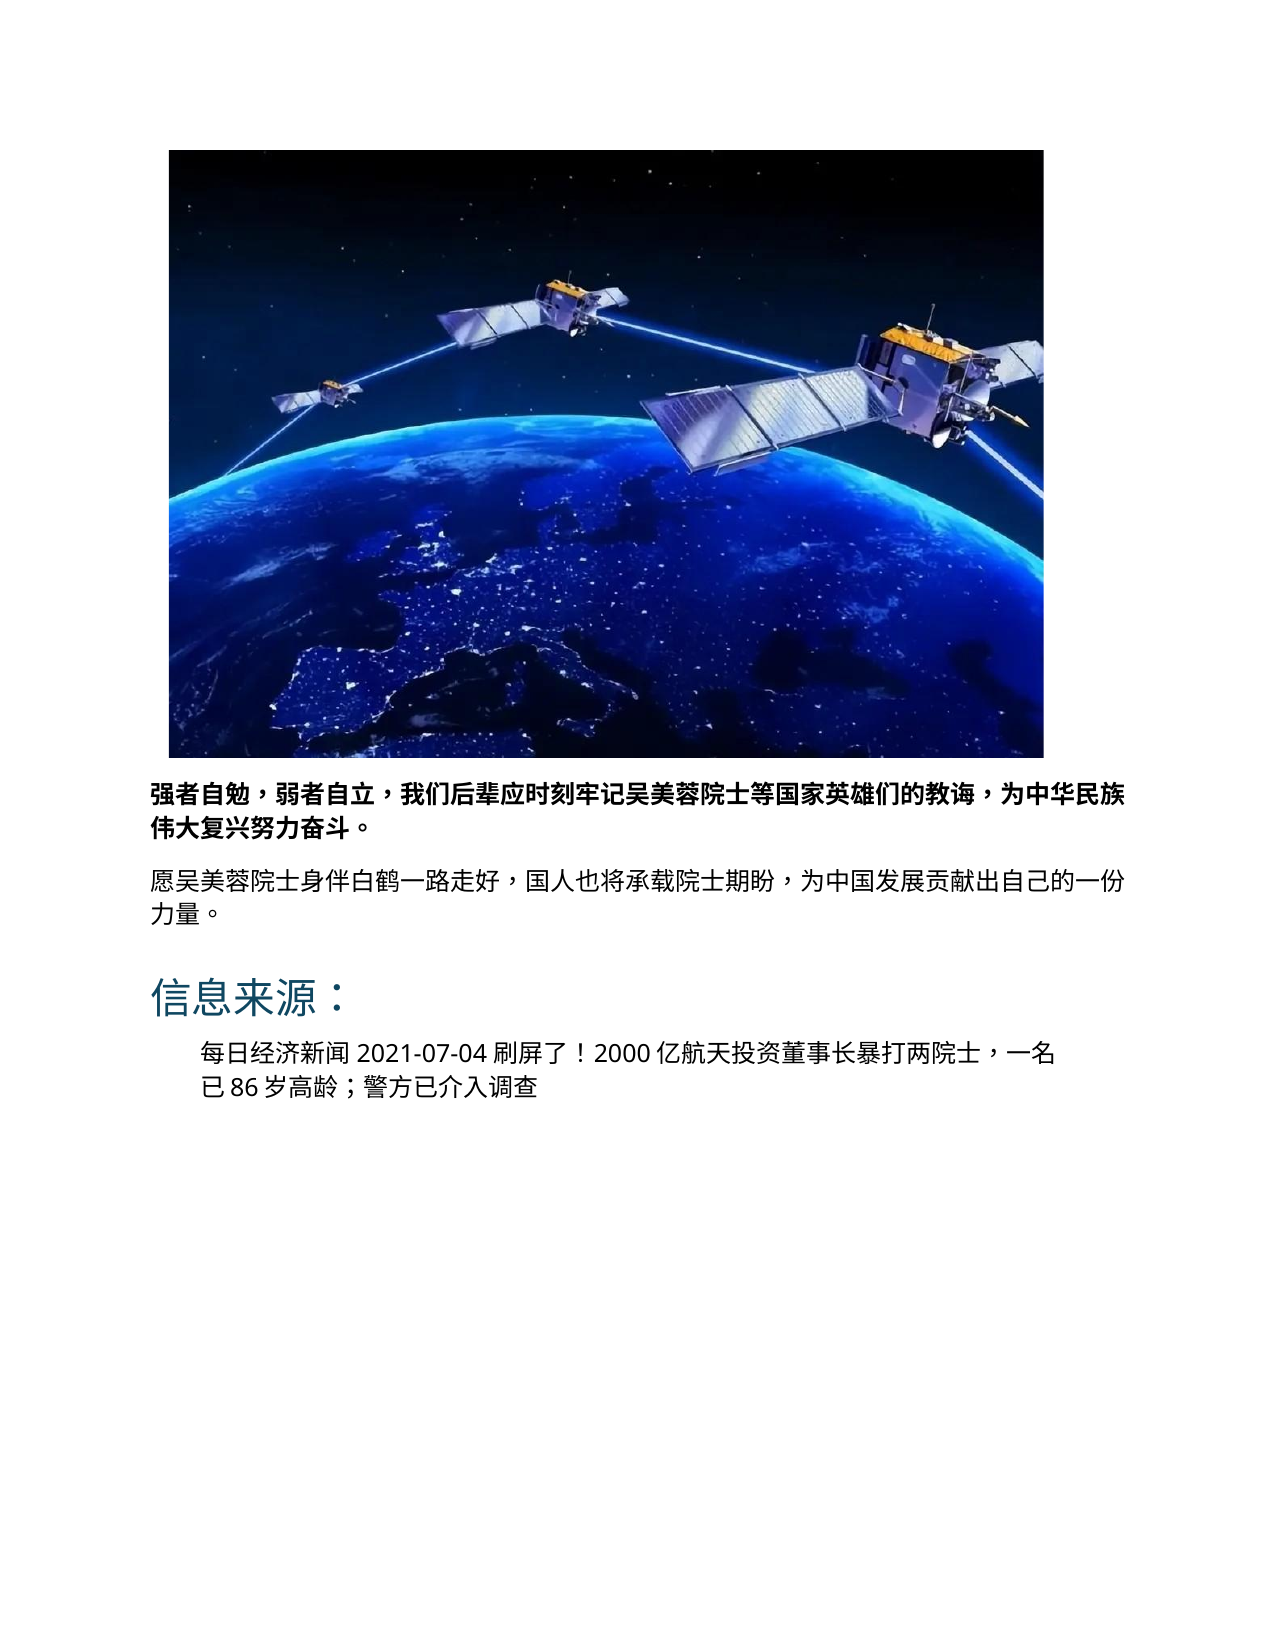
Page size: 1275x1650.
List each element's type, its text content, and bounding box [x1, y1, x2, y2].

text 每日经济新闻 2021-07-04 刷屏了！2000亿航天投资董事长暴打两院士，一名已86岁高龄；警方已介入调查 [200, 1036, 1075, 1104]
text 愿吴美蓉院士身伴白鹤一路走好，国人也将承载院士期盼，为中国发展贡献出自己的一份力量。 [150, 863, 1125, 931]
subtitle 信息来源： [150, 969, 1125, 1026]
picture [168, 150, 1044, 758]
text 强者自勉，弱者自立，我们后辈应时刻牢记吴美蓉院士等国家英雄们的教诲，为中华民族伟大复兴努力奋斗。 [150, 776, 1125, 844]
